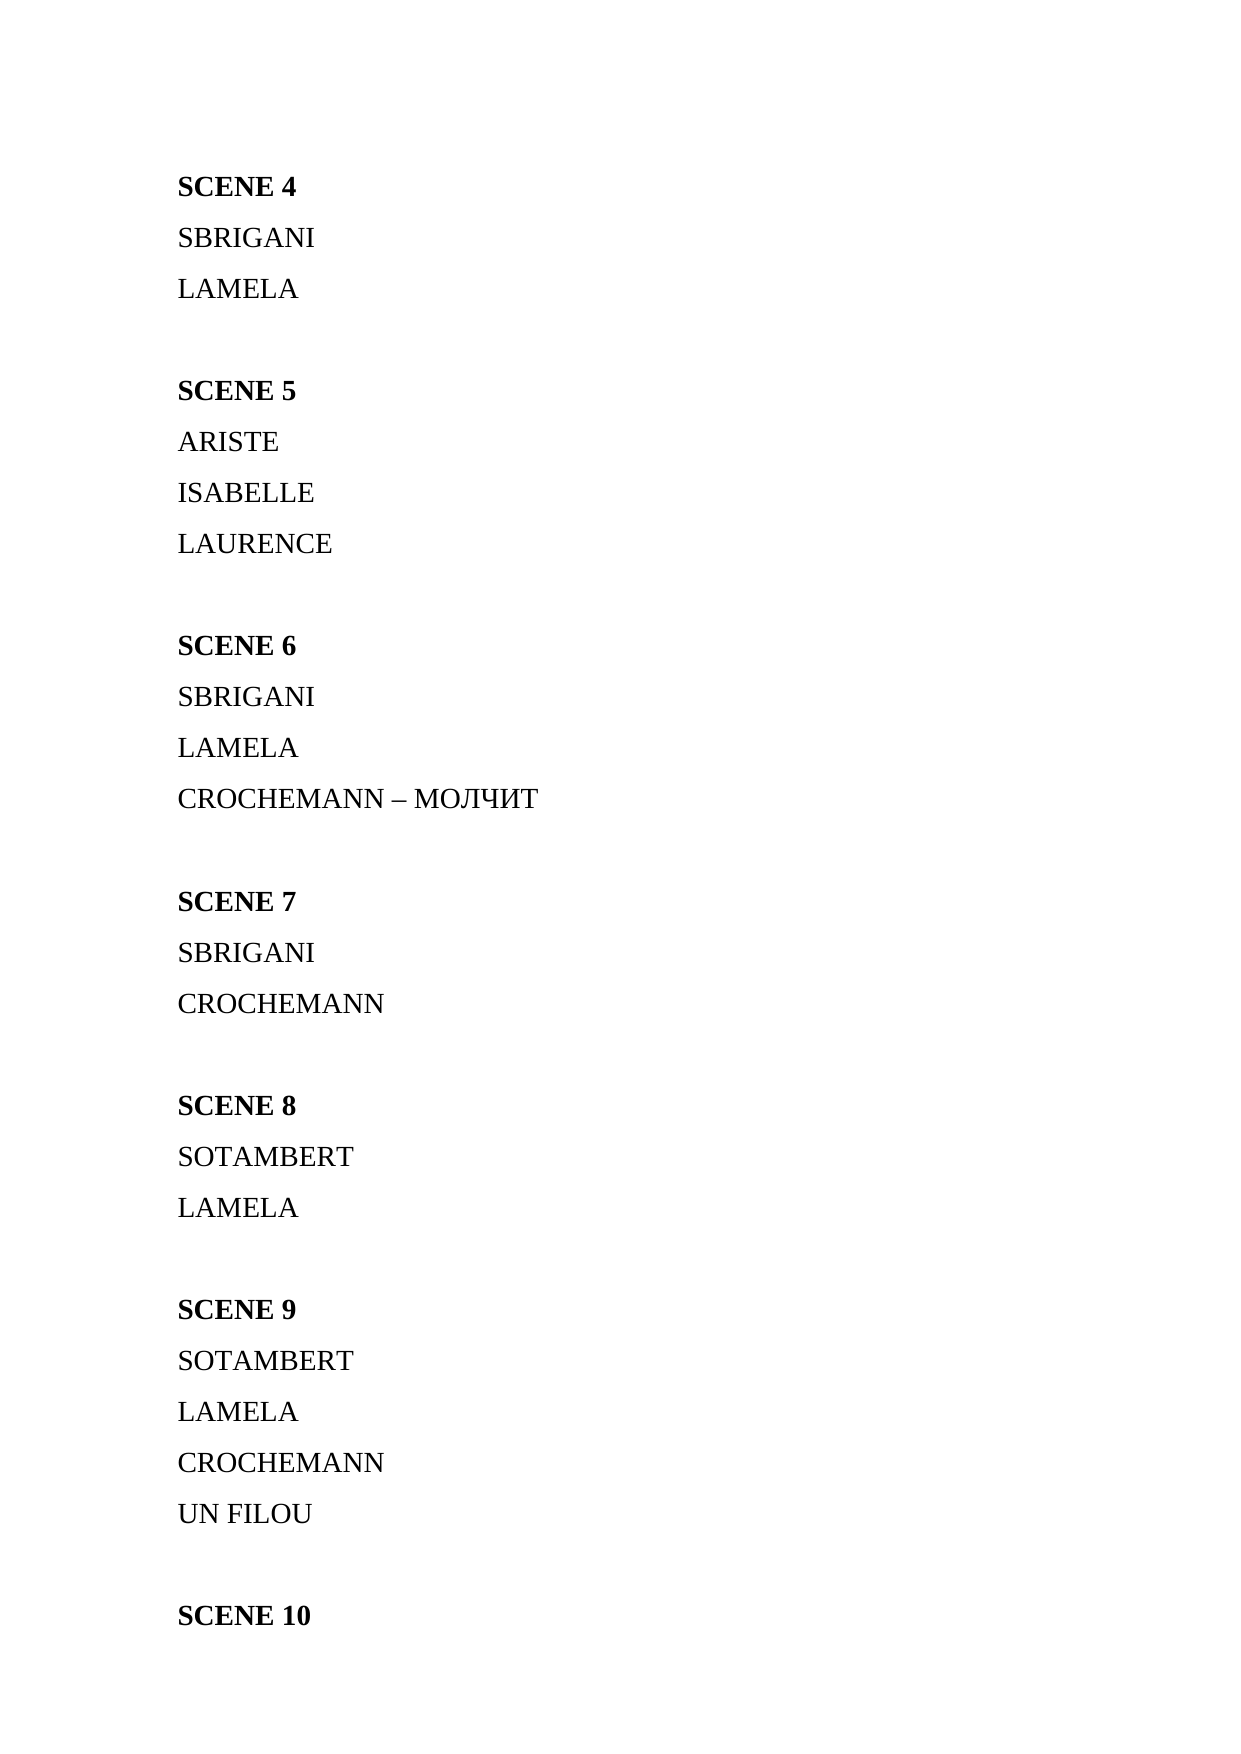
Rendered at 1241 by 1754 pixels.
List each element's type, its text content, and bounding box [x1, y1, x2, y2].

text LAMELA [177, 731, 1152, 764]
text SOTAMBERT [177, 1139, 1152, 1172]
text CROCHEMANN [177, 986, 1152, 1019]
text SCENE 6 [177, 628, 1152, 662]
text SCENE 5 [177, 373, 1152, 407]
text UN FILOU [177, 1496, 1152, 1530]
text SBRIGANI [177, 935, 1152, 968]
text CROCHEMANN [177, 1445, 1152, 1479]
text ARISTE [177, 424, 1152, 458]
text LAURENCE [177, 526, 1152, 560]
text SCENE 4 [177, 169, 1152, 203]
text SOTAMBERT [177, 1343, 1152, 1377]
text LAMELA [177, 1190, 1152, 1223]
text LAMELA [177, 1394, 1152, 1428]
text CROCHEMANN – МОЛЧИТ [177, 782, 1152, 815]
text SCENE 7 [177, 884, 1152, 917]
text SCENE 10 [177, 1598, 1152, 1632]
text LAMELA [177, 271, 1152, 305]
text SBRIGANI [177, 220, 1152, 254]
text SBRIGANI [177, 679, 1152, 713]
text SCENE 8 [177, 1088, 1152, 1121]
text ISABELLE [177, 475, 1152, 509]
text SCENE 9 [177, 1292, 1152, 1326]
